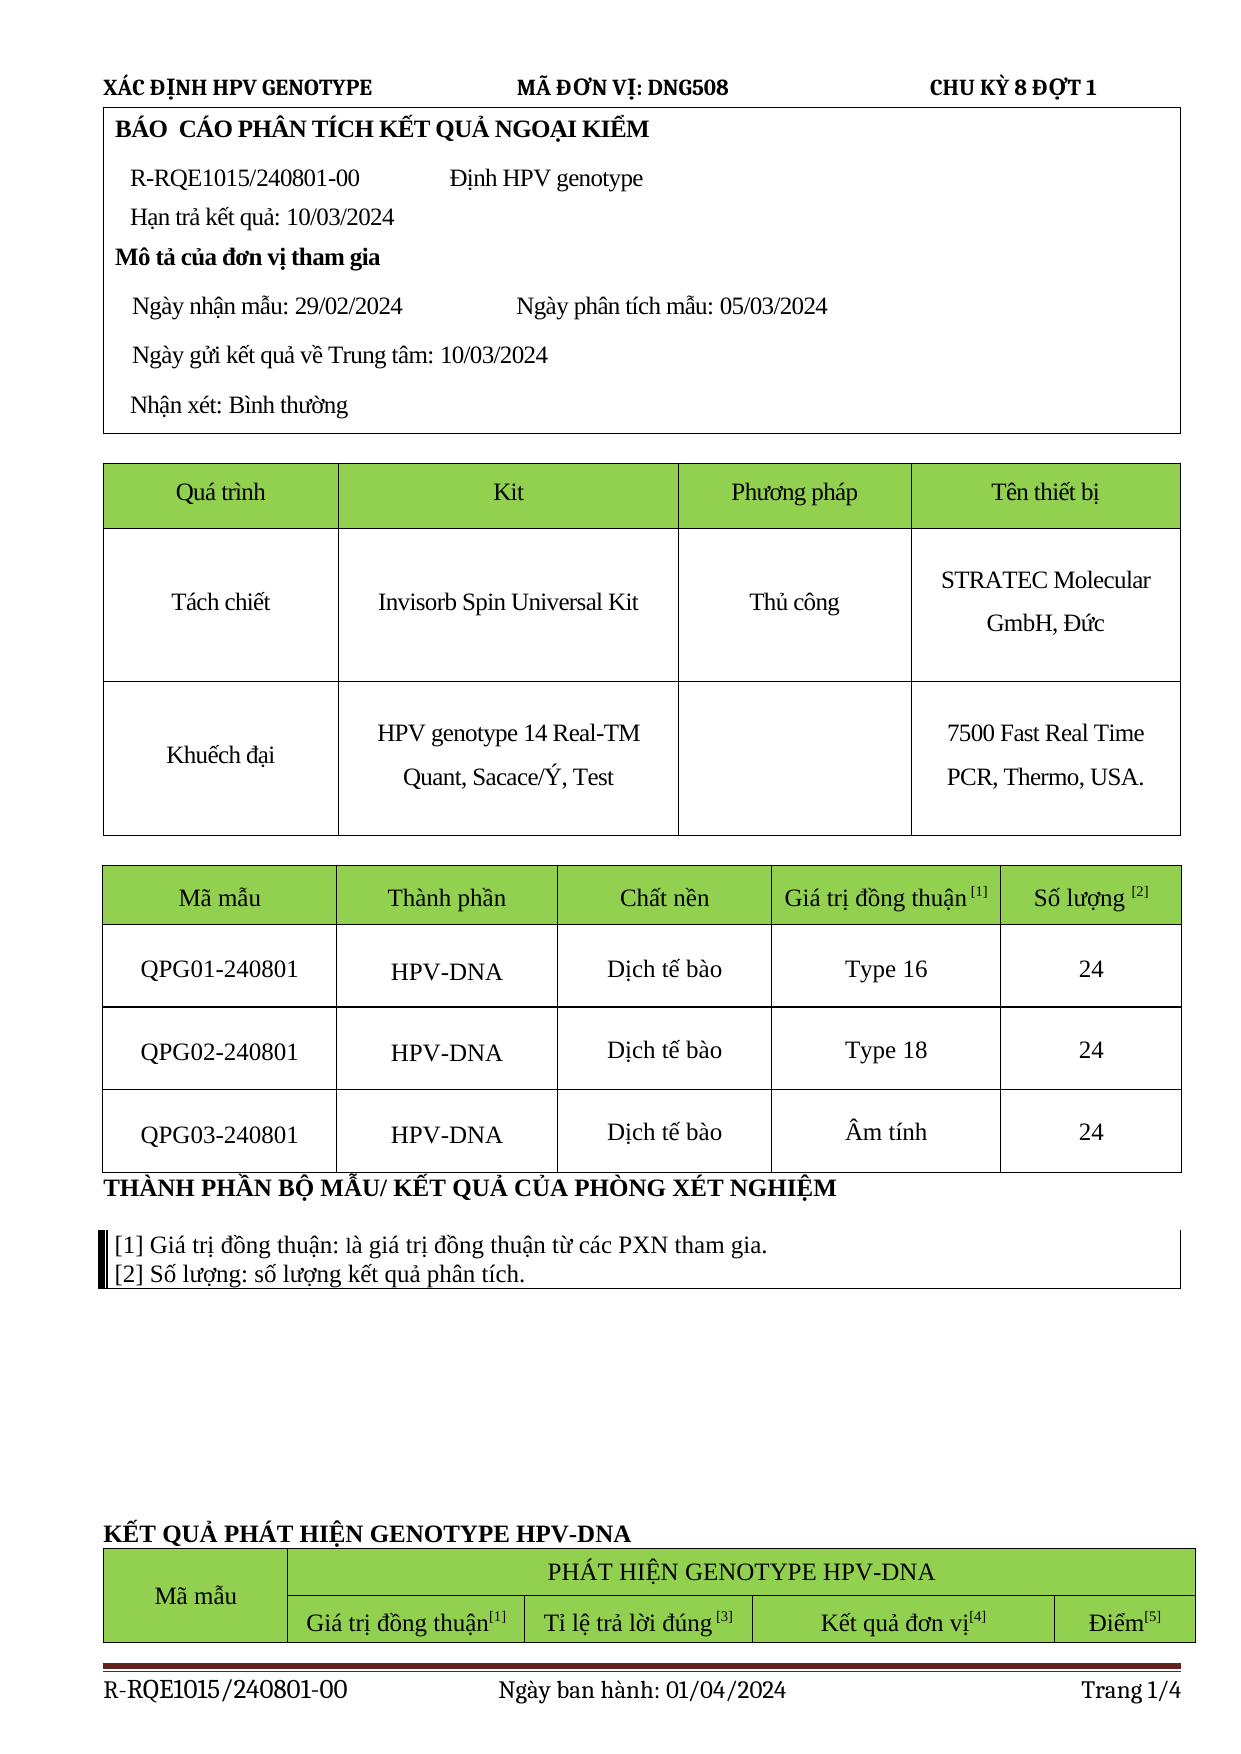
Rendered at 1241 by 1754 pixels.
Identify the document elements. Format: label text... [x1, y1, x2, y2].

table_cell HPV-DNA [337, 1008, 557, 1089]
table_header Mã mẫu [104, 1549, 287, 1642]
table_header Giá trị đồng thuận [1] [772, 866, 1000, 924]
table_cell Dịch tế bào [558, 925, 771, 1006]
table_header Quá trình [104, 464, 338, 528]
table_cell Điểm[5] [1055, 1596, 1195, 1642]
table_header PHÁT HIỆN GENOTYPE HPV-DNA [288, 1549, 1195, 1595]
table_cell Type 16 [772, 925, 1000, 1006]
table_cell Âm tính [772, 1090, 1000, 1172]
table_cell Tách chiết [104, 529, 338, 681]
table_header Chất nền [558, 866, 771, 924]
table_cell Giá trị đồng thuận[1] [288, 1596, 524, 1642]
table_cell 24 [1001, 925, 1181, 1006]
table_cell 7500 Fast Real Time PCR, Thermo, USA. [912, 682, 1180, 835]
table_cell Type 18 [772, 1008, 1000, 1089]
table_cell Tỉ lệ trả lời đúng [3] [525, 1596, 752, 1642]
table_header Mã mẫu [103, 866, 336, 924]
table_cell QPG02-240801 [103, 1008, 336, 1089]
table_cell STRATEC Molecular GmbH, Đức [912, 529, 1180, 681]
table_cell QPG01-240801 [103, 925, 336, 1006]
text KẾT QUẢ PHÁT HIỆN GENOTYPE HPV-DNA [103, 1519, 1181, 1548]
table_header Số lượng [2] [1001, 866, 1181, 924]
table_header BÁO CÁO PHÂN TÍCH KẾT QUẢ NGOẠI KIỂM R-RQE1015/240801-00 Định HPV genotype Hạn trả kết quả: 10/03/2024 Mô tả của đơn vị tham gia Ngày nhận mẫu: 29/02/2024 Ngày phân tích mẫu: 05/03/2024 Ngày gửi kết quả về Trung tâm: 10/03/2024 Nhiệt độ khi nhận được mẫu: ℃ Điều kiện bảo quản mẫu tại đơn vị khi chưa phân tích: ℃ Nhận xét: Bình thường [104, 108, 1180, 433]
table_cell Dịch tế bào [558, 1090, 771, 1172]
table_cell [679, 682, 911, 835]
table_cell 24 [1001, 1008, 1181, 1089]
table_header [1] Giá trị đồng thuận: là giá trị đồng thuận từ các PXN tham gia. [2] Số lượng: số lượng kết quả phân tích. [108, 1230, 1180, 1288]
table_cell QPG03-240801 [103, 1090, 336, 1172]
table_cell HPV genotype 14 Real-TM Quant, Sacace/Ý, Test [339, 682, 678, 835]
table_cell HPV-DNA [337, 925, 557, 1006]
table_cell Thủ công [679, 529, 911, 681]
table_cell HPV-DNA [337, 1090, 557, 1172]
table_cell Dịch tế bào [558, 1008, 771, 1089]
table_header Tên thiết bị [912, 464, 1180, 528]
table_header Kit [339, 464, 678, 528]
table_cell Khuếch đại [104, 682, 338, 835]
table_cell 24 [1001, 1090, 1181, 1172]
table_cell Invisorb Spin Universal Kit [339, 529, 678, 681]
table_header Phương pháp [679, 464, 911, 528]
text THÀNH PHẦN BỘ MẪU/ KẾT QUẢ CỦA PHÒNG XÉT NGHIỆM [103, 1173, 1181, 1202]
table_header Thành phần [337, 866, 557, 924]
table_cell Kết quả đơn vị[4] [753, 1596, 1054, 1642]
